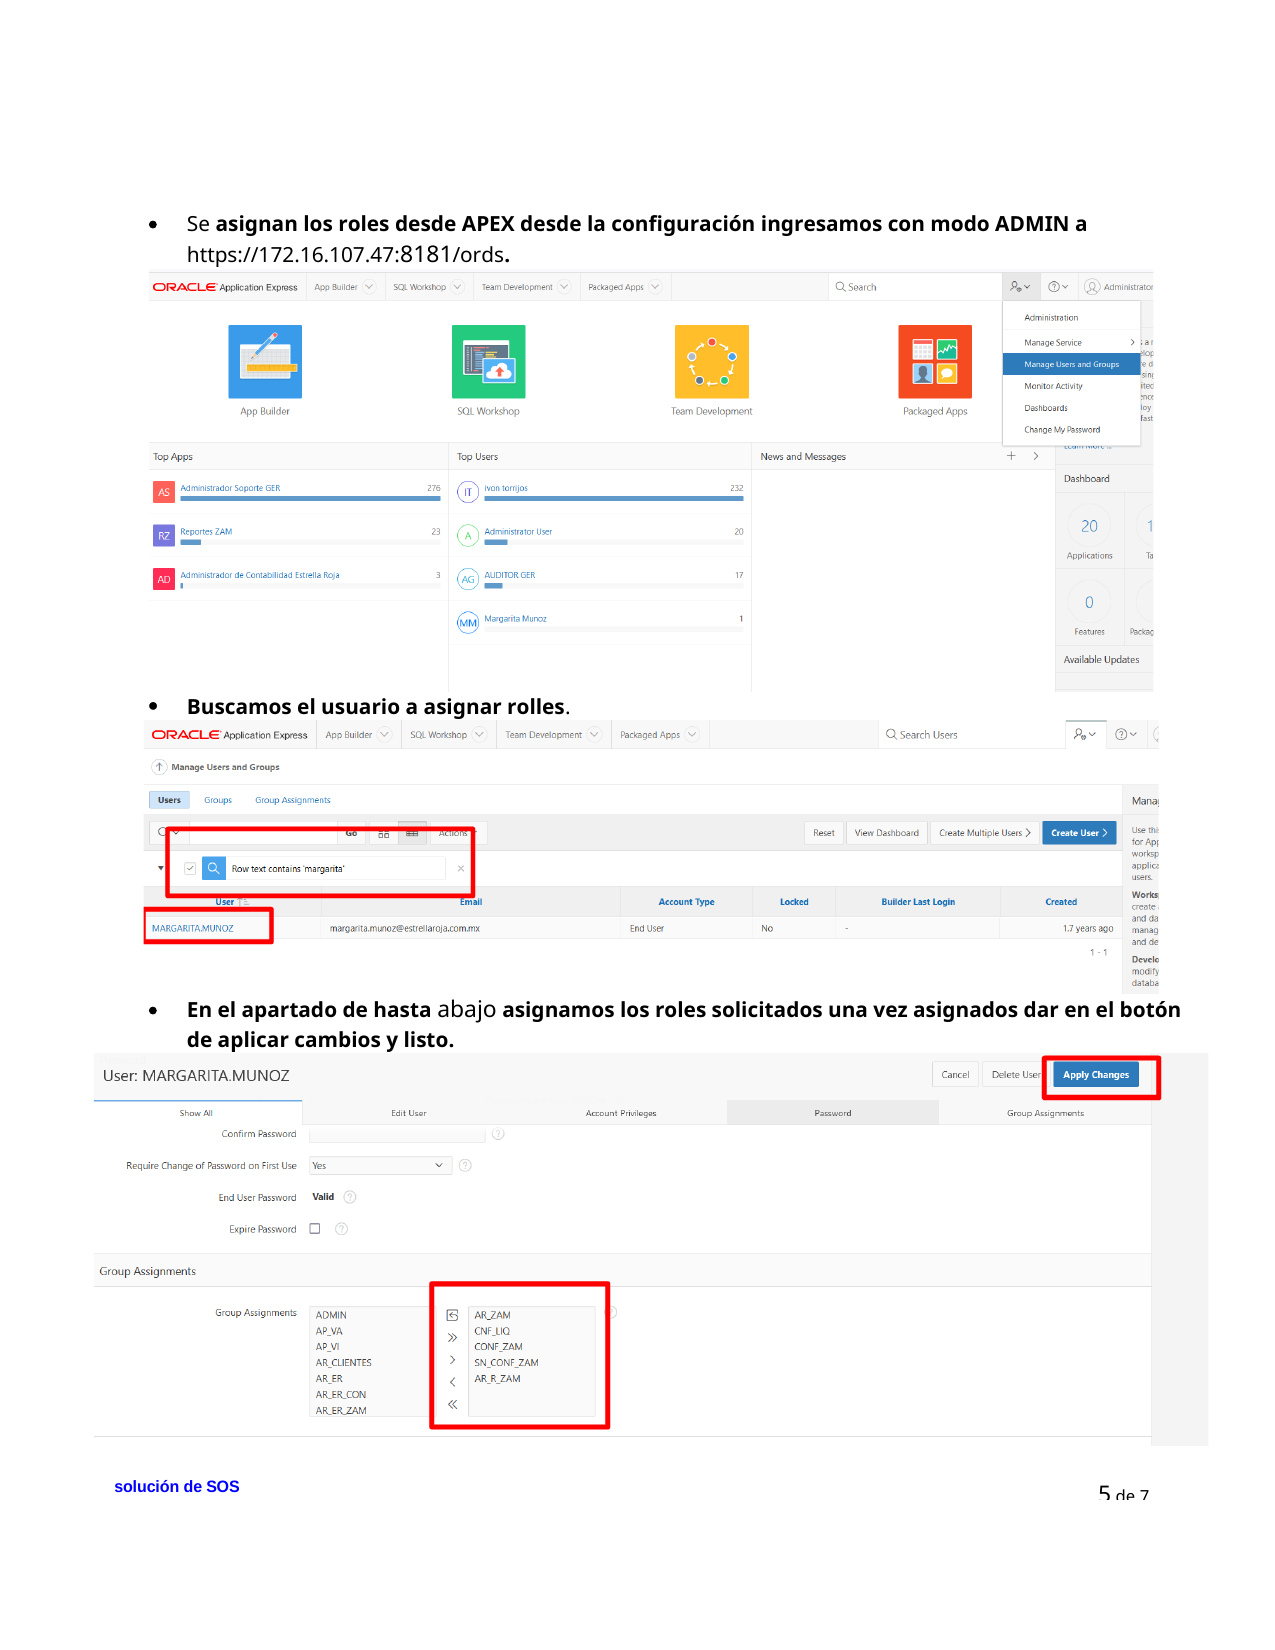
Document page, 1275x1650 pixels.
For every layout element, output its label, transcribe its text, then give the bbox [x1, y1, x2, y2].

list Buscamos el usuario a asignar rolles. [149, 692, 1208, 721]
picture [143, 720, 1159, 994]
list Se asignan los roles desde APEX desde la configuración ingresamos con modo ADMIN a https://172.16.107.47:8181/ords. [149, 209, 1208, 269]
picture [148, 269, 1154, 692]
picture [93, 1053, 1209, 1446]
list En el apartado de hasta abajo asignamos los roles solicitados una vez asignados dar en el botón de aplicar cambios y listo. [149, 993, 1208, 1053]
